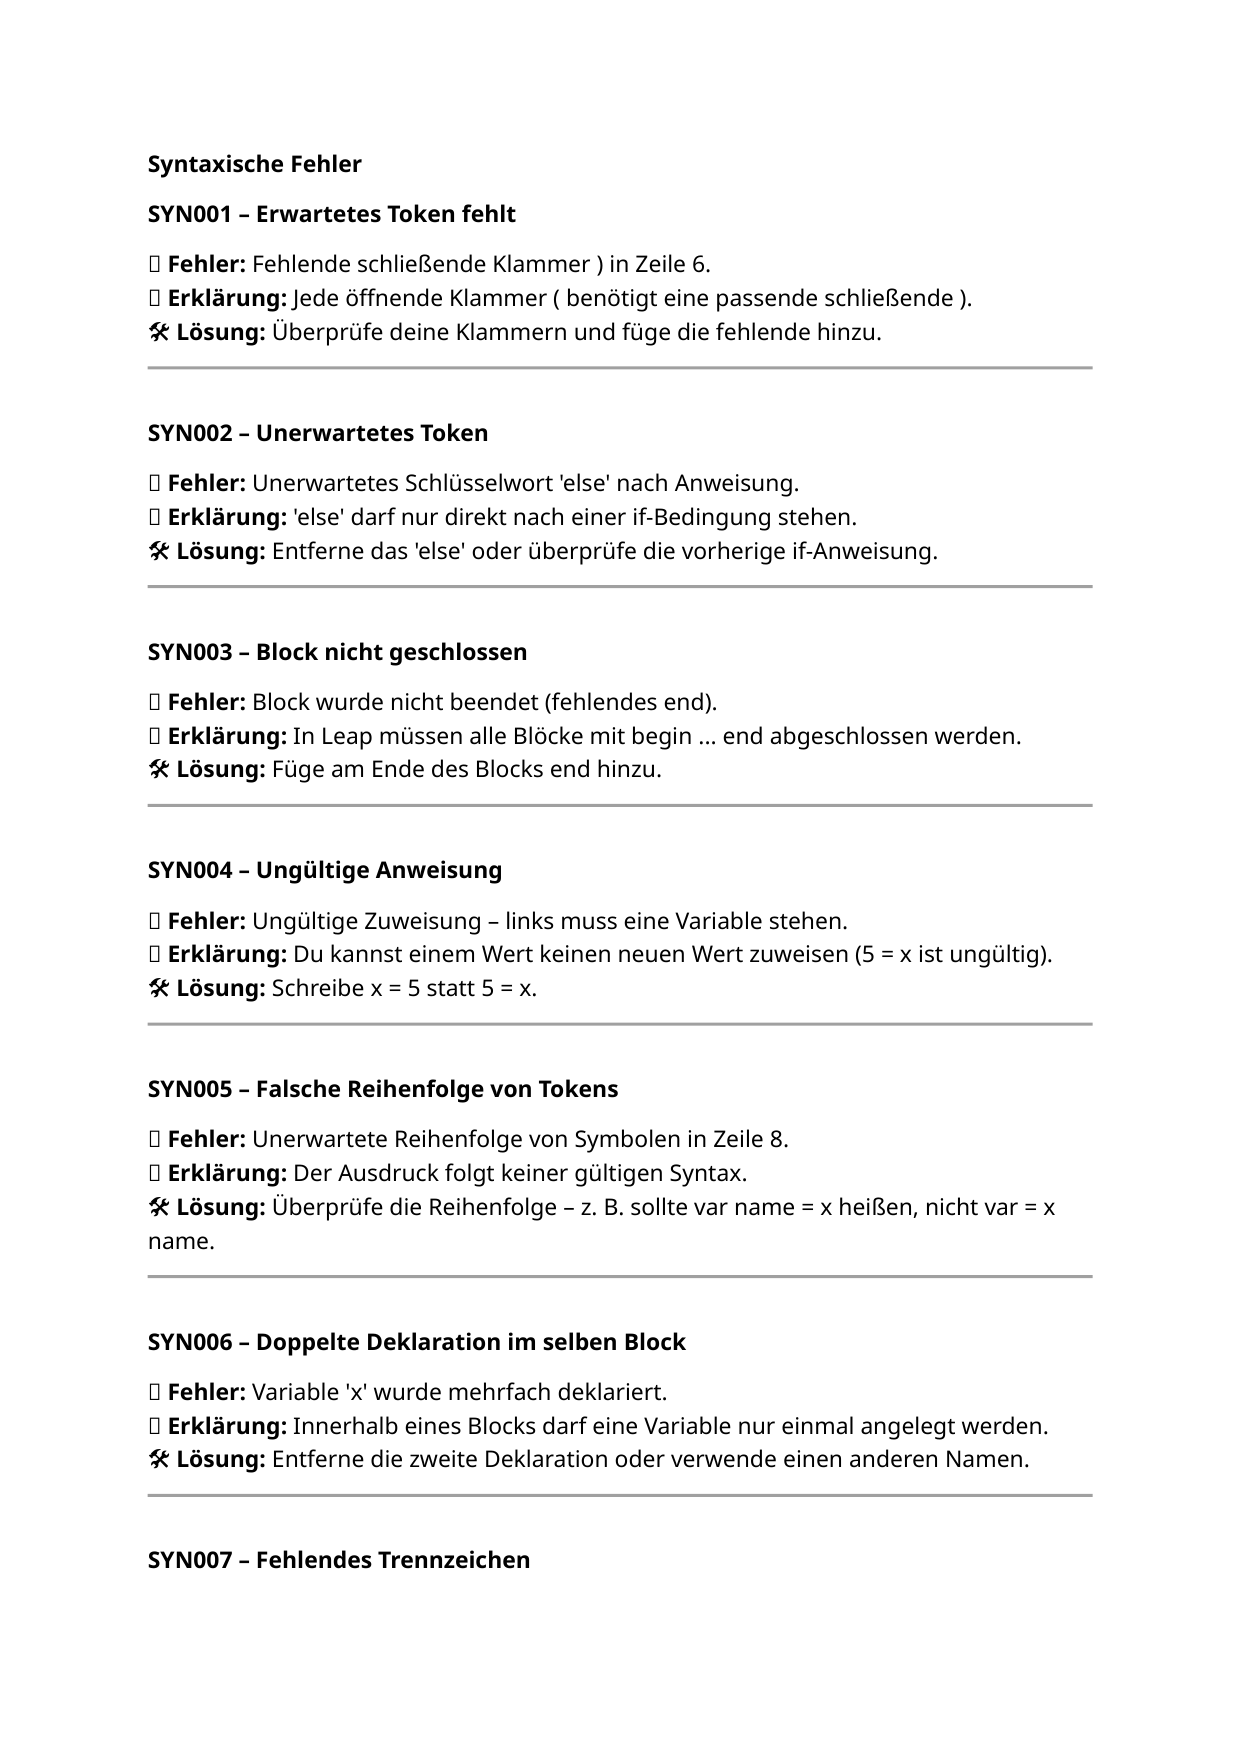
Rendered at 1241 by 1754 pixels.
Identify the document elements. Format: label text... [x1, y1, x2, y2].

text SYN004 – Ungültige Anweisung [148, 854, 1093, 886]
text SYN002 – Unerwartetes Token [148, 417, 1093, 448]
text SYN005 – Falsche Reihenfolge von Tokens [148, 1073, 1093, 1104]
text ❌ Fehler: Unerwartete Reihenfolge von Symbolen in Zeile 8. 💡 Erklärung: Der Ausdruck folgt keiner gültigen Syntax. 🛠️ Lösung: Überprüfe die Reihenfolge – z. B. sollte var name = x heißen, nicht var = x name. [148, 1123, 1093, 1256]
text SYN006 – Doppelte Deklaration im selben Block [148, 1326, 1093, 1357]
text ❌ Fehler: Variable 'x' wurde mehrfach deklariert. 💡 Erklärung: Innerhalb eines Blocks darf eine Variable nur einmal angelegt werden. 🛠️ Lösung: Entferne die zweite Deklaration oder verwende einen anderen Namen. [148, 1376, 1093, 1475]
text ❌ Fehler: Block wurde nicht beendet (fehlendes end). 💡 Erklärung: In Leap müssen alle Blöcke mit begin ... end abgeschlossen werden. 🛠️ Lösung: Füge am Ende des Blocks end hinzu. [148, 686, 1093, 785]
text SYN007 – Fehlendes Trennzeichen [148, 1544, 1093, 1576]
text ❌ Fehler: Fehlende schließende Klammer ) in Zeile 6. 💡 Erklärung: Jede öffnende Klammer ( benötigt eine passende schließende ). 🛠️ Lösung: Überprüfe deine Klammern und füge die fehlende hinzu. [148, 248, 1093, 347]
text SYN003 – Block nicht geschlossen [148, 636, 1093, 667]
text ❌ Fehler: Ungültige Zuweisung – links muss eine Variable stehen. 💡 Erklärung: Du kannst einem Wert keinen neuen Wert zuweisen (5 = x ist ungültig). 🛠️ Lösung: Schreibe x = 5 statt 5 = x. [148, 905, 1093, 1003]
text Syntaxische Fehler [148, 148, 1093, 179]
text ❌ Fehler: Unerwartetes Schlüsselwort 'else' nach Anweisung. 💡 Erklärung: 'else' darf nur direkt nach einer if-Bedingung stehen. 🛠️ Lösung: Entferne das 'else' oder überprüfe die vorherige if-Anweisung. [148, 467, 1093, 566]
text SYN001 – Erwartetes Token fehlt [148, 198, 1093, 229]
